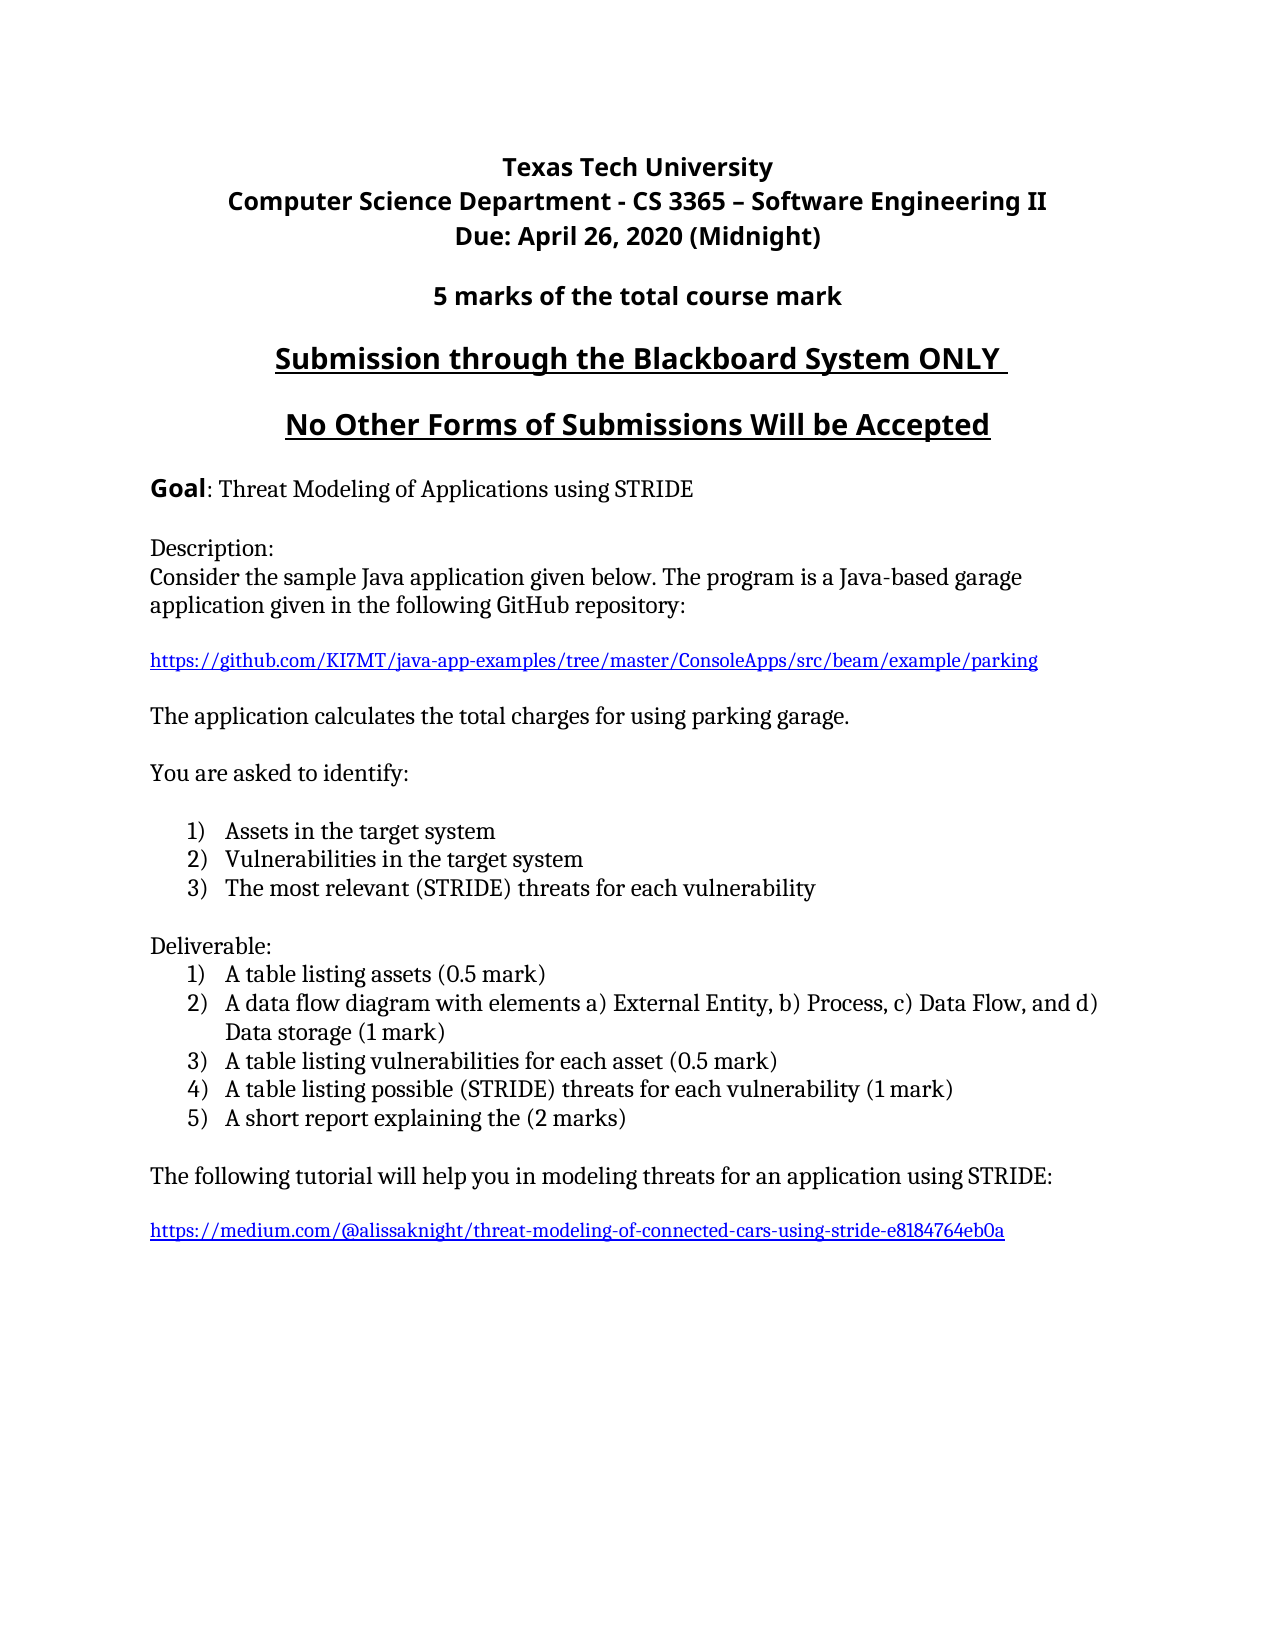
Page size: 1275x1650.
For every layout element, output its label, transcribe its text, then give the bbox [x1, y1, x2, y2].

text Deliverable: [150, 932, 1125, 960]
text https://medium.com/@alissaknight/threat-modeling-of-connected-cars-using-stride-e8184764eb0a [150, 1219, 1125, 1243]
text Consider the sample Java application given below. The program is a Java-based garage application given in the following GitHub repository: [150, 563, 1125, 620]
list A table listing vulnerabilities for each asset (0.5 mark) [187, 1047, 1125, 1075]
list A table listing possible (STRIDE) threats for each vulnerability (1 mark) [187, 1075, 1125, 1104]
list Assets in the target system [187, 817, 1125, 845]
text The application calculates the total charges for using parking garage. [150, 702, 1125, 730]
list A short report explaining the (2 marks) [187, 1104, 1125, 1133]
text The following tutorial will help you in modeling threats for an application using STRIDE: [150, 1162, 1125, 1190]
list Vulnerabilities in the target system [187, 845, 1125, 874]
text No Other Forms of Submissions Will be Accepted [150, 404, 1125, 444]
text Goal: Threat Modeling of Applications using STRIDE [150, 471, 1125, 505]
text You are asked to identify: [150, 759, 1125, 788]
list A data flow diagram with elements a) External Entity, b) Process, c) Data Flow, and d) Data storage (1 mark) [187, 989, 1125, 1047]
text Computer Science Department - CS 3365 – Software Engineering II [150, 184, 1125, 218]
text Due: April 26, 2020 (Midnight) [150, 218, 1125, 252]
text Submission through the Blackboard System ONLY [150, 338, 1125, 378]
list The most relevant (STRIDE) threats for each vulnerability [187, 874, 1125, 903]
text Description: [150, 534, 1125, 563]
list A table listing assets (0.5 mark) [187, 960, 1125, 989]
text Texas Tech University [150, 150, 1125, 184]
text 5 marks of the total course mark [150, 278, 1125, 312]
text https://github.com/KI7MT/java-app-examples/tree/master/ConsoleApps/src/beam/example/parking [150, 649, 1125, 673]
